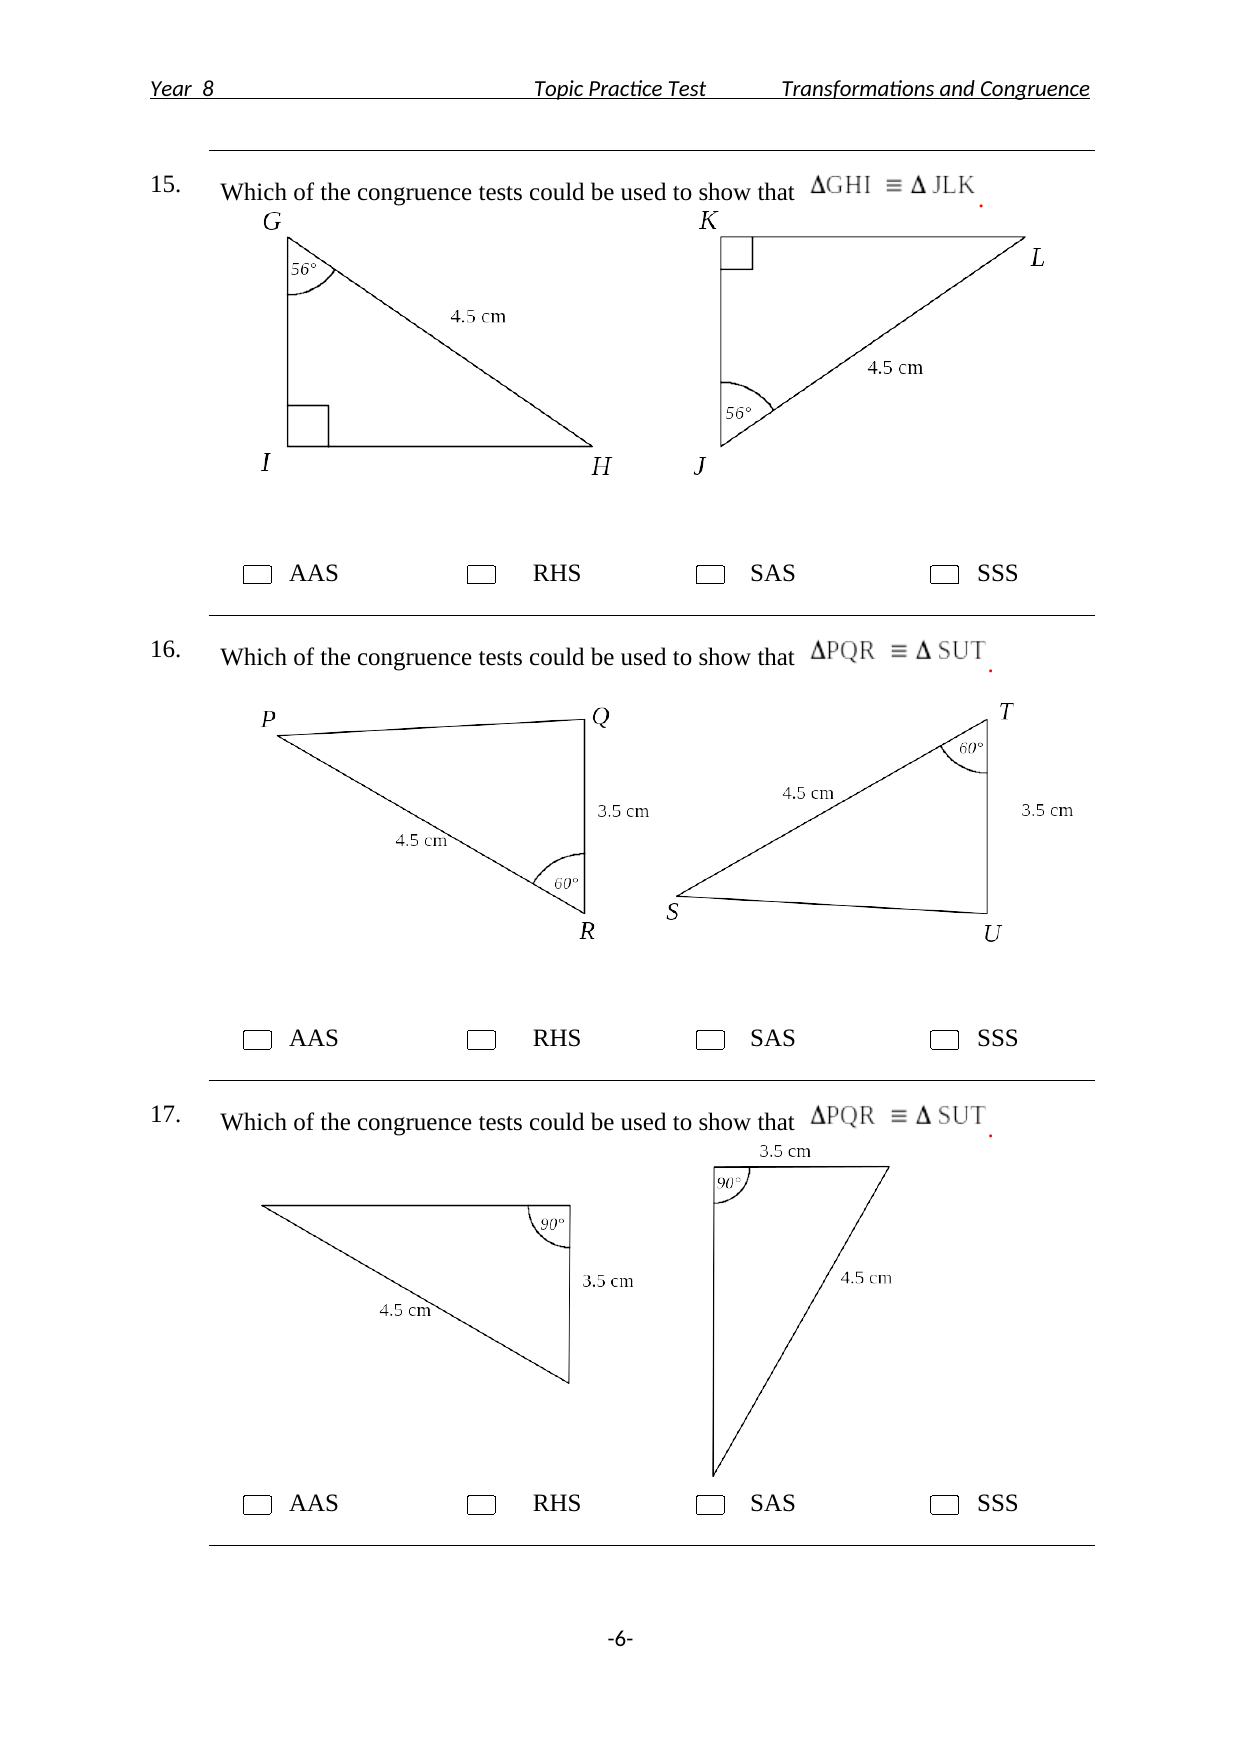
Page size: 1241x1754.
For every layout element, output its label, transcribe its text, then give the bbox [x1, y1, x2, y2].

table_cell Which of the congruence tests could be used to show that . AAS RHS SAS SSS [209, 1081, 1095, 1545]
table_cell 16. [139, 615, 209, 1080]
table_cell 17. [139, 1080, 209, 1545]
table_cell 15. [139, 150, 209, 615]
table_cell Which of the congruence tests could be used to show that . AAS RHS SAS SSS [209, 616, 1095, 1080]
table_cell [209, 151, 1095, 615]
